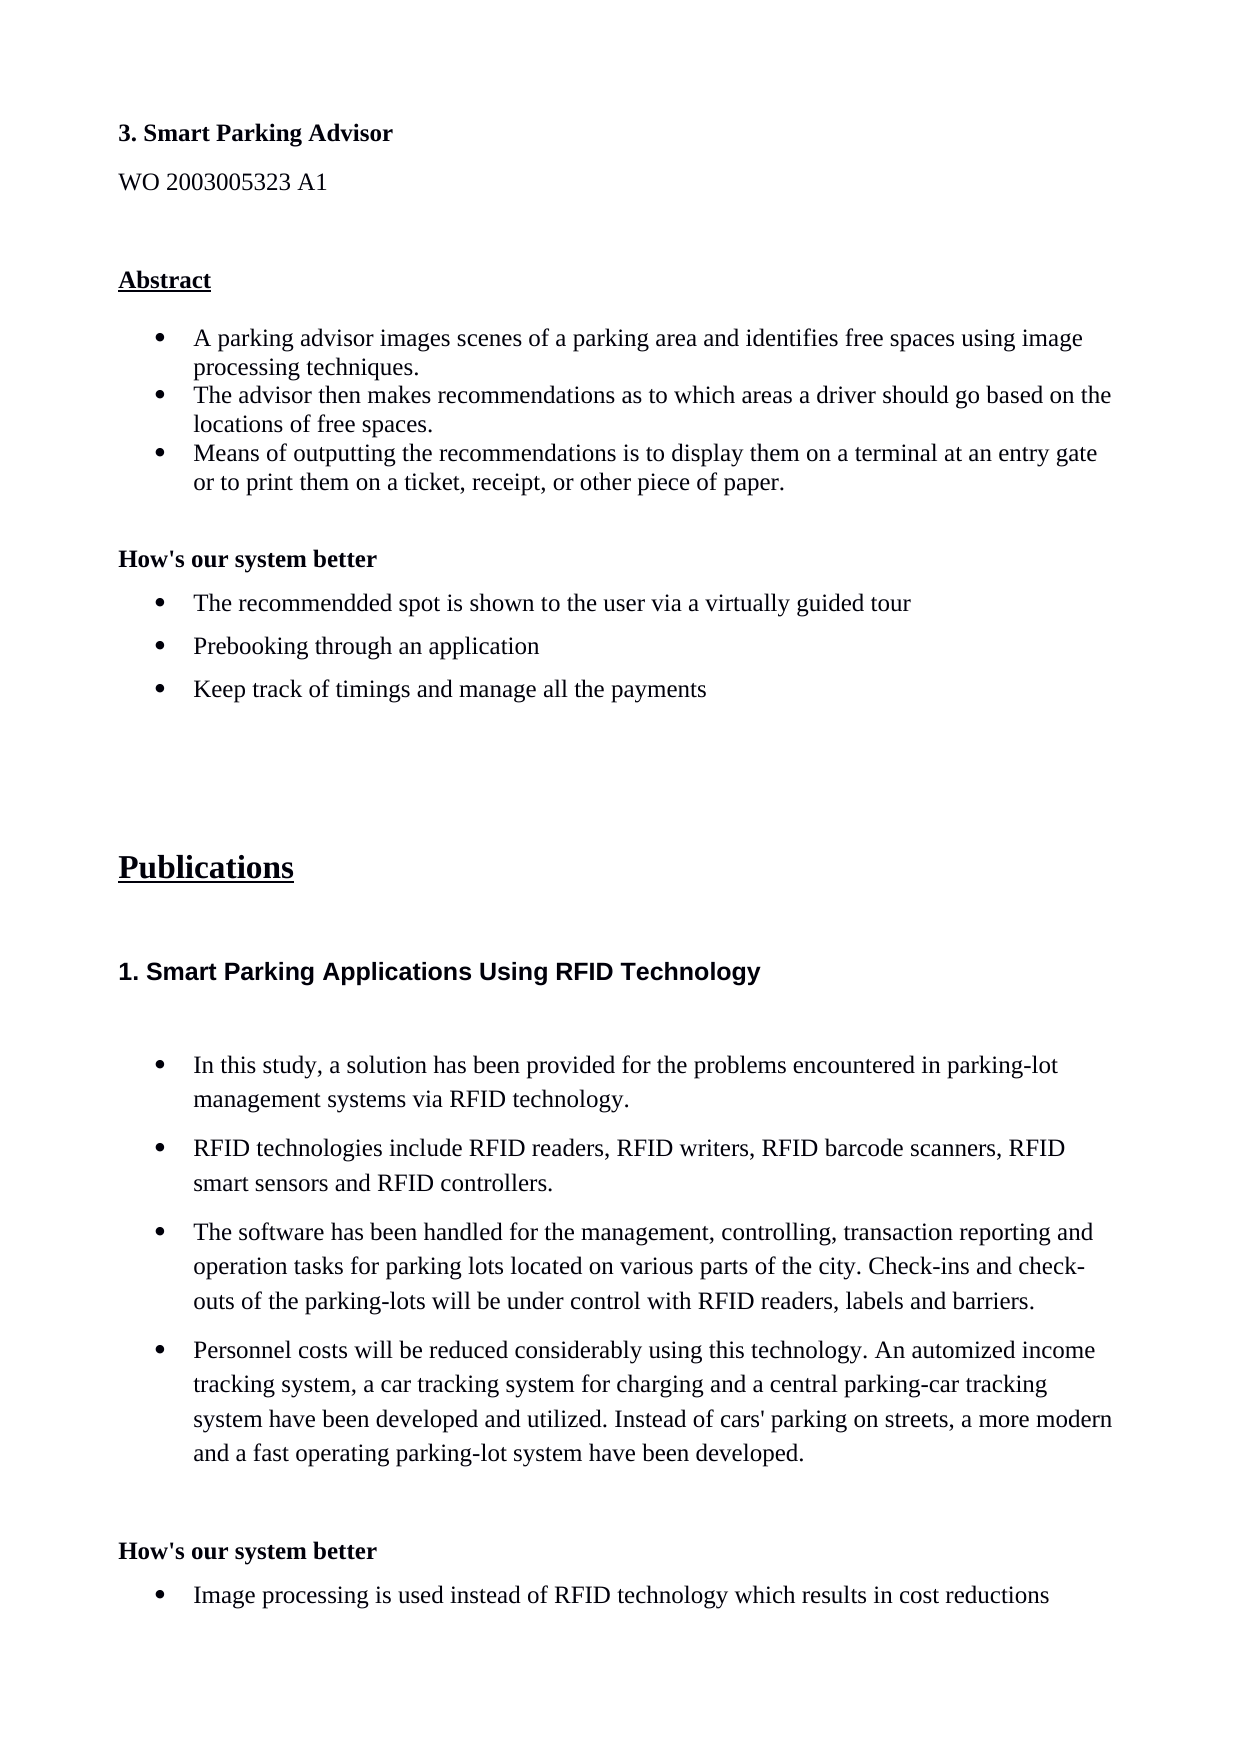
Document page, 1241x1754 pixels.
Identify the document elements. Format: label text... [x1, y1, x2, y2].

list Keep track of timings and manage all the payments [156, 674, 1122, 703]
list The advisor then makes recommendations as to which areas a driver should go based on the locations of free spaces. [156, 380, 1122, 438]
list The software has been handled for the management, controlling, transaction reporting and operation tasks for parking lots located on various parts of the city. Check-ins and check-outs of the parking-lots will be under control with RFID readers, labels and barriers. [156, 1217, 1122, 1314]
list A parking advisor images scenes of a parking area and identifies free spaces using image processing techniques. [156, 323, 1122, 380]
list RFID technologies include RFID readers, RFID writers, RFID barcode scanners, RFID smart sensors and RFID controllers. [156, 1133, 1122, 1196]
text Publications [118, 848, 1122, 886]
list In this study, a solution has been provided for the problems encountered in parking-lot management systems via RFID technology. [156, 1050, 1122, 1113]
text How's our system better [118, 544, 1122, 573]
list Means of outputting the recommendations is to display them on a terminal at an entry gate or to print them on a ticket, receipt, or other piece of paper. [156, 438, 1122, 495]
list Personnel costs will be reduced considerably using this technology. An automized income tracking system, a car tracking system for charging and a central parking-car tracking system have been developed and utilized. Instead of cars' parking on streets, a more modern and a fast operating parking-lot system have been developed. [156, 1335, 1122, 1467]
text WO 2003005323 A1 [118, 167, 1122, 196]
list The recommendded spot is shown to the user via a virtually guided tour [156, 588, 1122, 616]
list Image processing is used instead of RFID technology which results in cost reductions [156, 1580, 1122, 1608]
list Prebooking through an application [156, 631, 1122, 660]
text Abstract [118, 265, 1122, 294]
text How's our system better [118, 1536, 1122, 1565]
subtitle 1. Smart Parking Applications Using RFID Technology [118, 957, 1122, 986]
text 3. Smart Parking Advisor [118, 118, 1122, 147]
